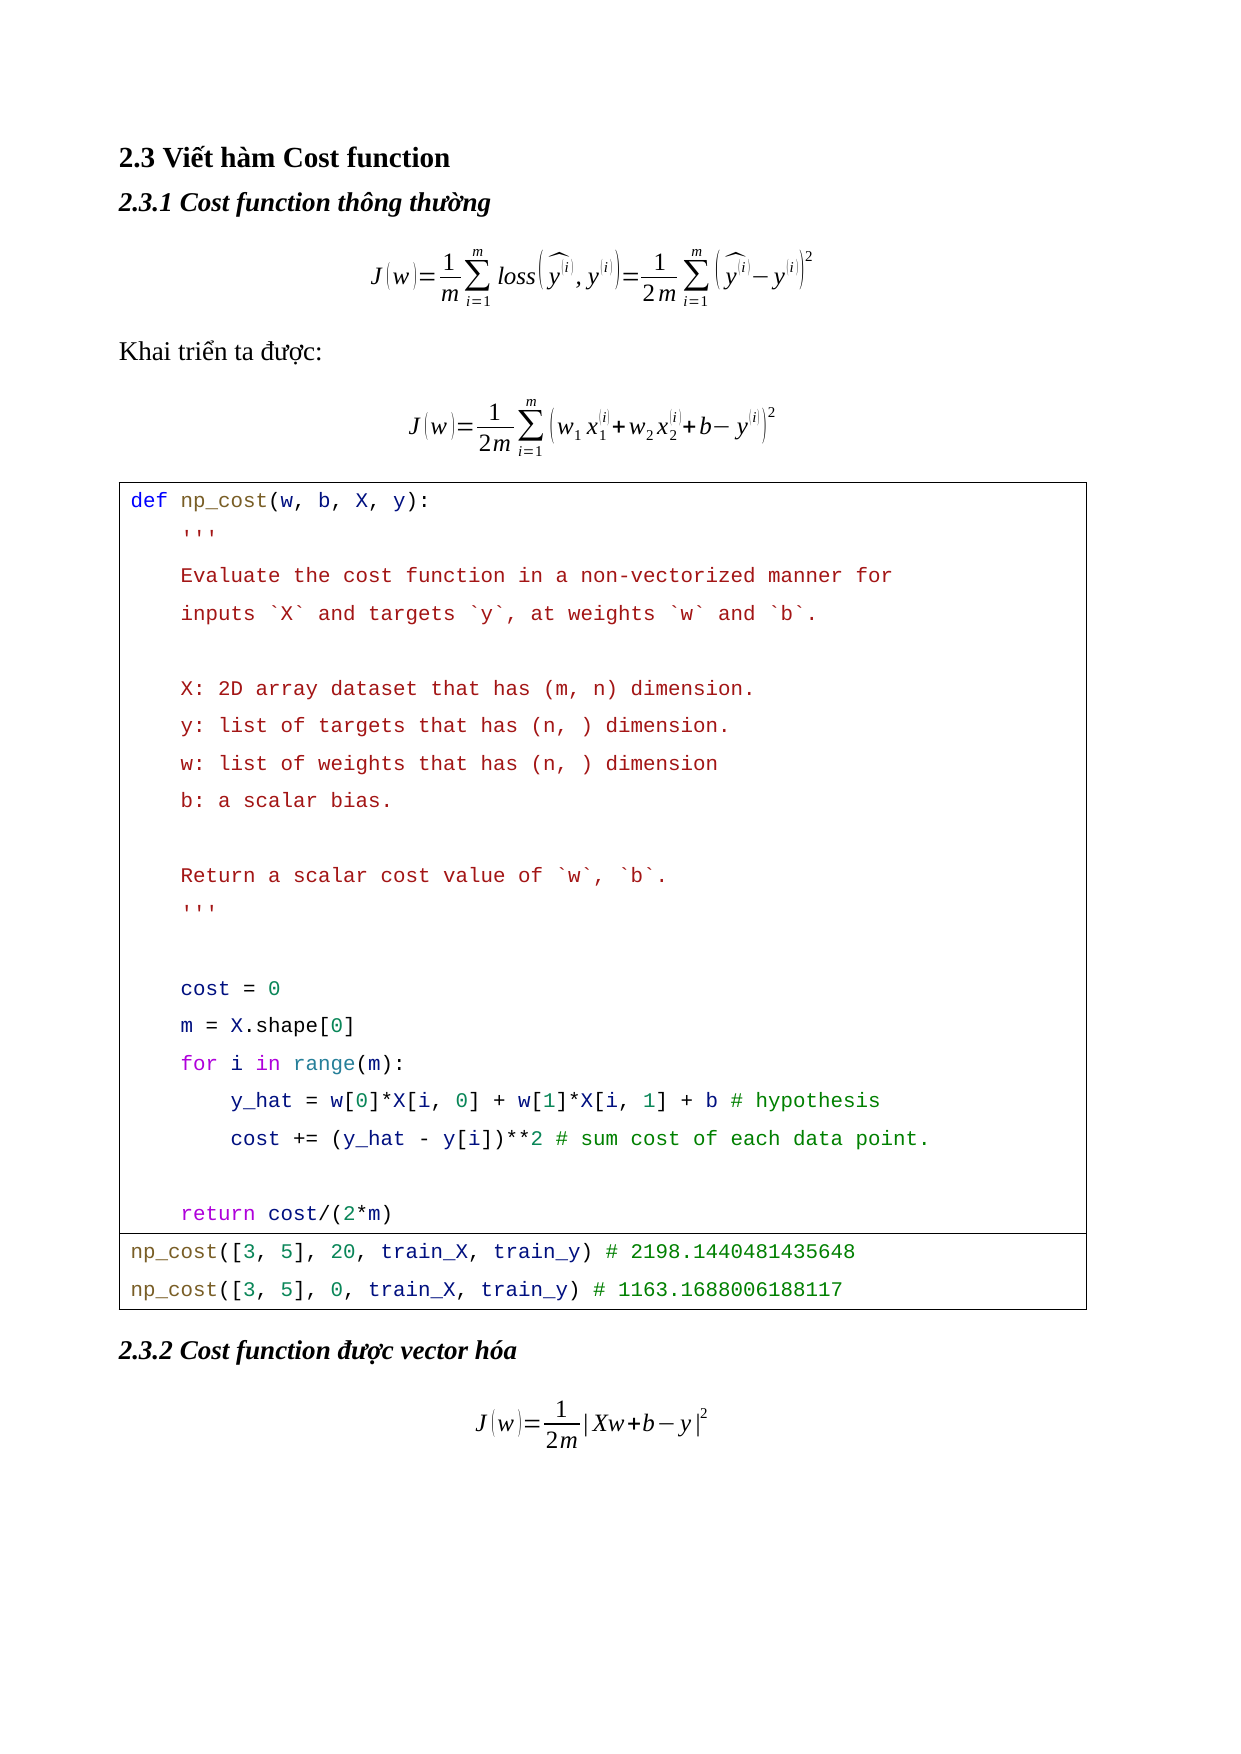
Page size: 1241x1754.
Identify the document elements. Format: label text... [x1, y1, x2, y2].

subtitle Cost function được vector hóa [118, 1331, 1063, 1368]
subtitle Cost function thông thường [118, 182, 1063, 220]
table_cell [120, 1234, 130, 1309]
subtitle Viết hàm Cost function [118, 138, 1063, 176]
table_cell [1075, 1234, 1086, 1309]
text Khai triển ta được: [118, 332, 1063, 370]
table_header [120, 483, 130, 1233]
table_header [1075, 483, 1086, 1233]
